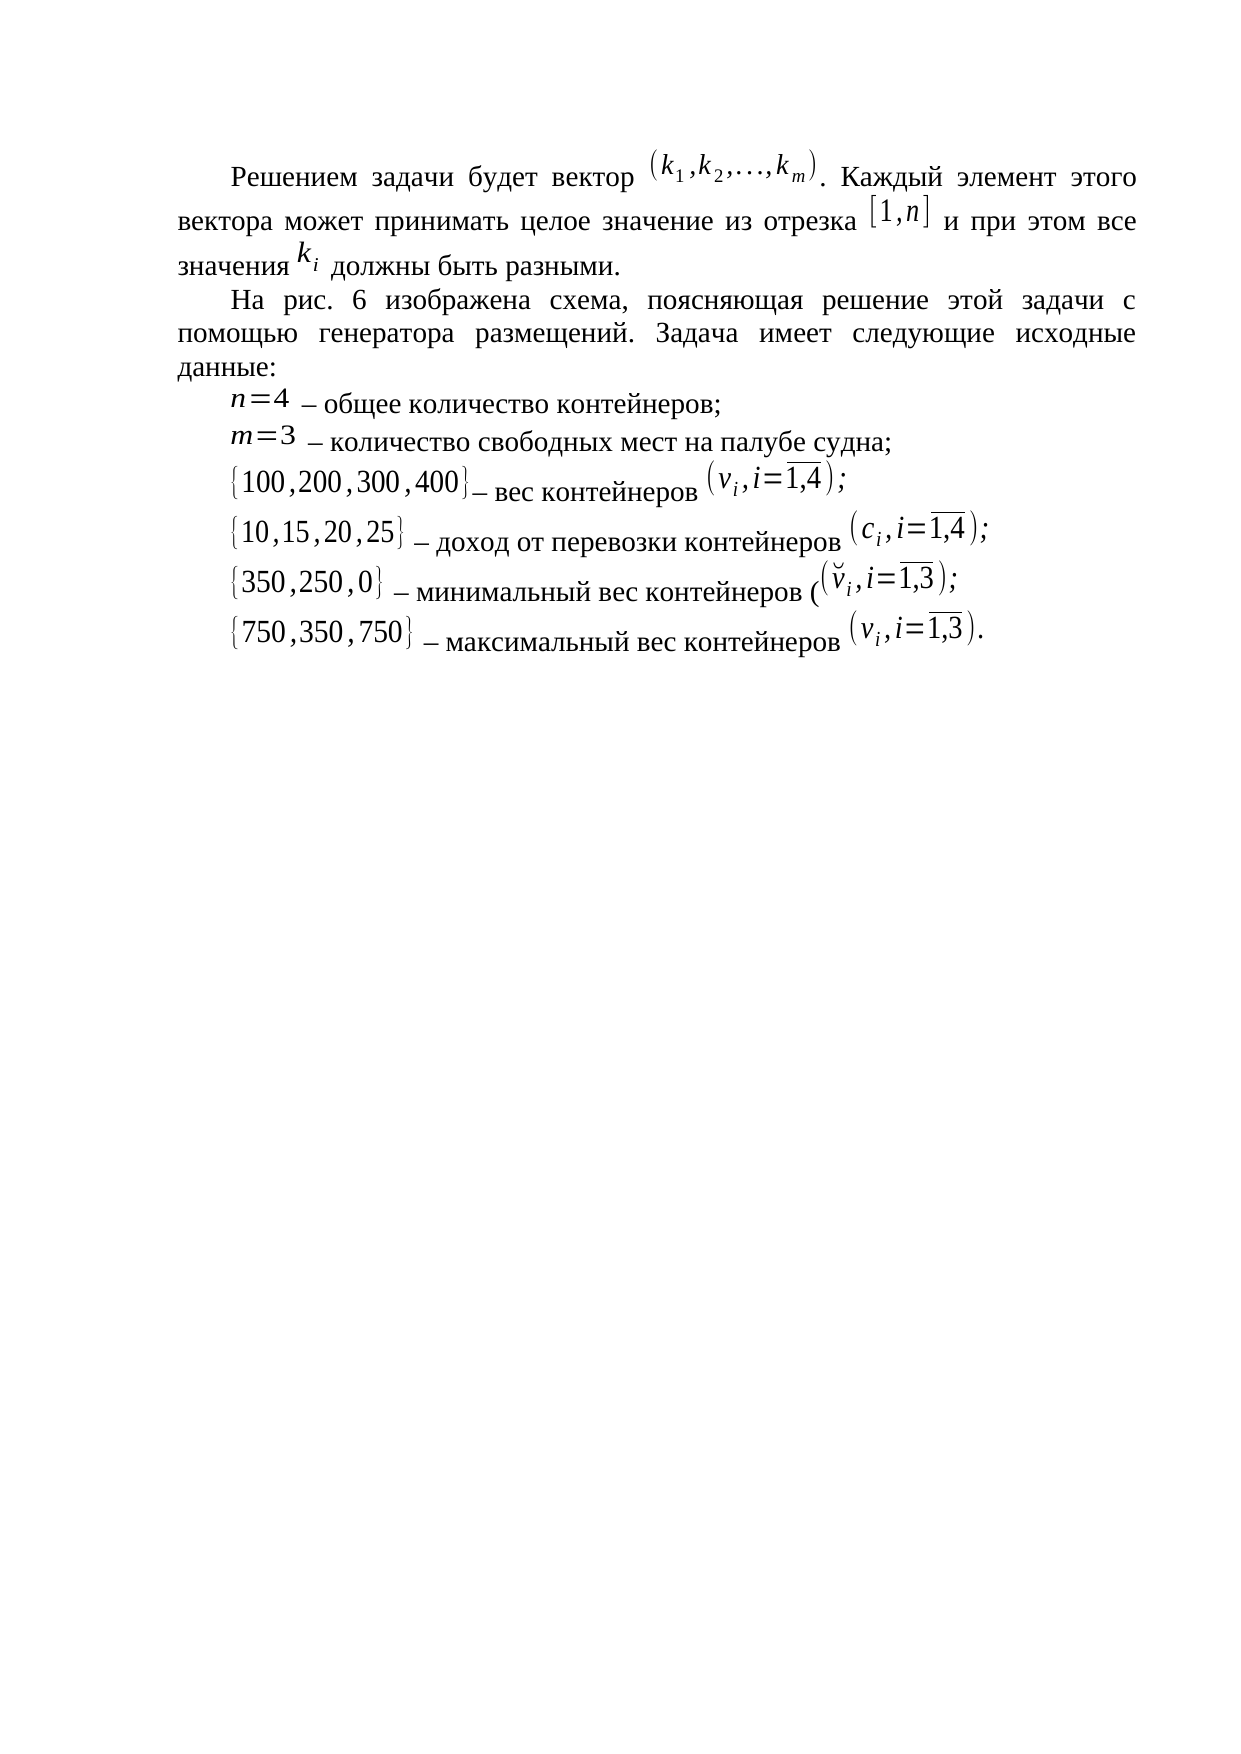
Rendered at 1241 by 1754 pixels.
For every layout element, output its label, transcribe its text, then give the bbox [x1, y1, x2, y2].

text – максимальный вес контейнеров [177, 608, 1137, 658]
text На рис. 6 изображена схема, поясняющая решение этой задачи с помощью генератора размещений. Задача имеет следующие исходные данные: [177, 282, 1137, 383]
text – количество свободных мест на палубе судна; [177, 420, 1137, 458]
text – общее количество контейнеров; [177, 383, 1137, 420]
text – минимальный вес контейнеров ( [177, 558, 1137, 608]
text – вес контейнеров [177, 458, 1137, 508]
text – доход от перевозки контейнеров [177, 508, 1137, 558]
text Решением задачи будет вектор . Каждый элемент этого вектора может принимать целое значение из отрезка и при этом все значения должны быть разными. [177, 148, 1137, 282]
